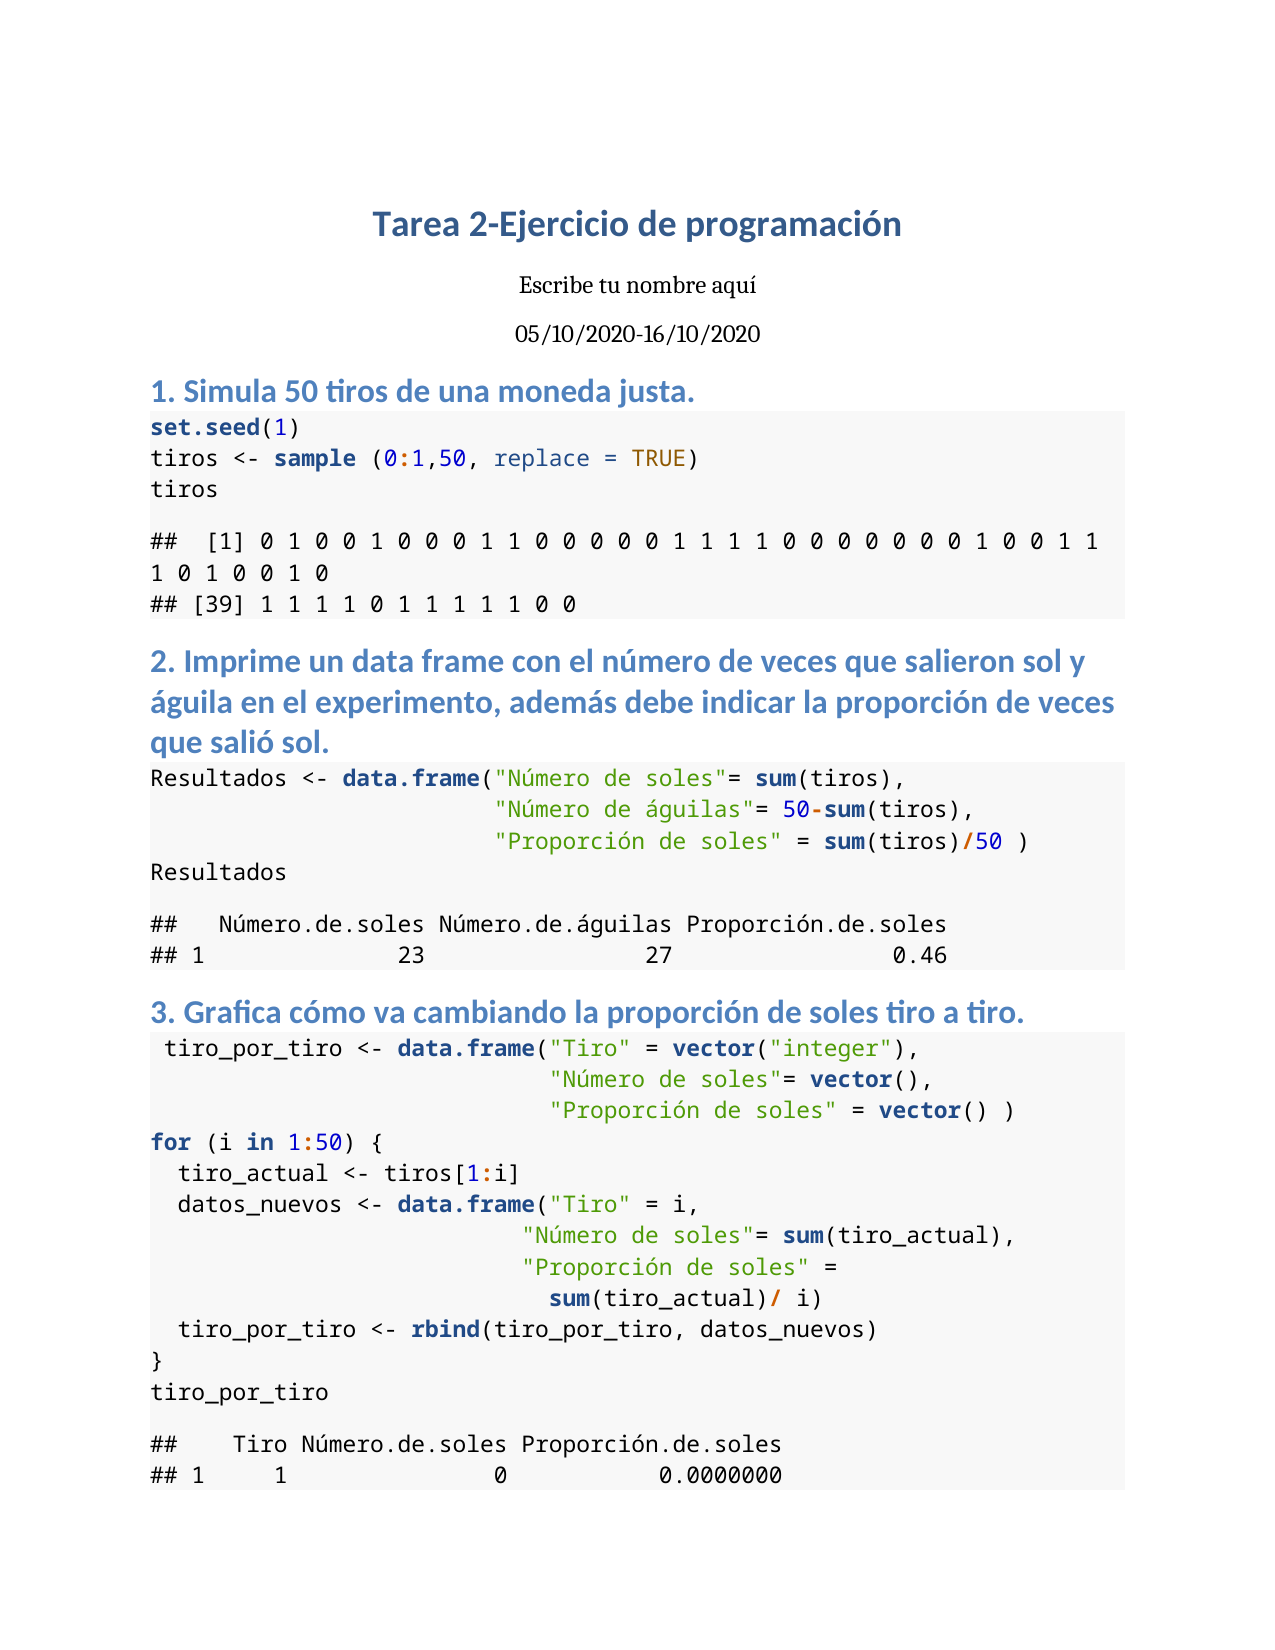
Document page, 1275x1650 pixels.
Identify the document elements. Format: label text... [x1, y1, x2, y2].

text ## [1] 0 1 0 0 1 0 0 0 1 1 0 0 0 0 0 1 1 1 1 0 0 0 0 0 0 0 1 0 0 1 1 1 0 1 0 0 1 0 ## [39] 1 1 1 1 0 1 1 1 1 1 0 0 [150, 525, 1125, 619]
text Escribe tu nombre aquí [150, 271, 1125, 299]
text Resultados <- data.frame("Número de soles"= sum(tiros), "Número de águilas"= 50-sum(tiros), "Proporción de soles" = sum(tiros)/50 ) Resultados [150, 762, 1125, 887]
text tiro_por_tiro <- data.frame("Tiro" = vector("integer"), "Número de soles"= vector(), "Proporción de soles" = vector() ) for (i in 1:50) { tiro_actual <- tiros[1:i] datos_nuevos <- data.frame("Tiro" = i, "Número de soles"= sum(tiro_actual), "Proporción de soles" = sum(tiro_actual)/ i) tiro_por_tiro <- rbind(tiro_por_tiro, datos_nuevos) } tiro_por_tiro [150, 1032, 1125, 1407]
text ## Número.de.soles Número.de.águilas Proporción.de.soles ## 1 23 27 0.46 [150, 908, 1125, 970]
subtitle 3. Grafica cómo va cambiando la proporción de soles tiro a tiro. [150, 991, 1125, 1032]
text 05/10/2020-16/10/2020 [150, 320, 1125, 349]
subtitle 1. Simula 50 tiros de una moneda justa. [150, 370, 1125, 411]
text set.seed(1) tiros <- sample (0:1,50, replace = TRUE) tiros [219, 411, 1125, 504]
subtitle 2. Imprime un data frame con el número de veces que salieron sol y águila en el experimento, además debe indicar la proporción de veces que salió sol. [150, 640, 1125, 762]
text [150, 1428, 1125, 1490]
title Tarea 2-Ejercicio de programación [150, 200, 1125, 246]
